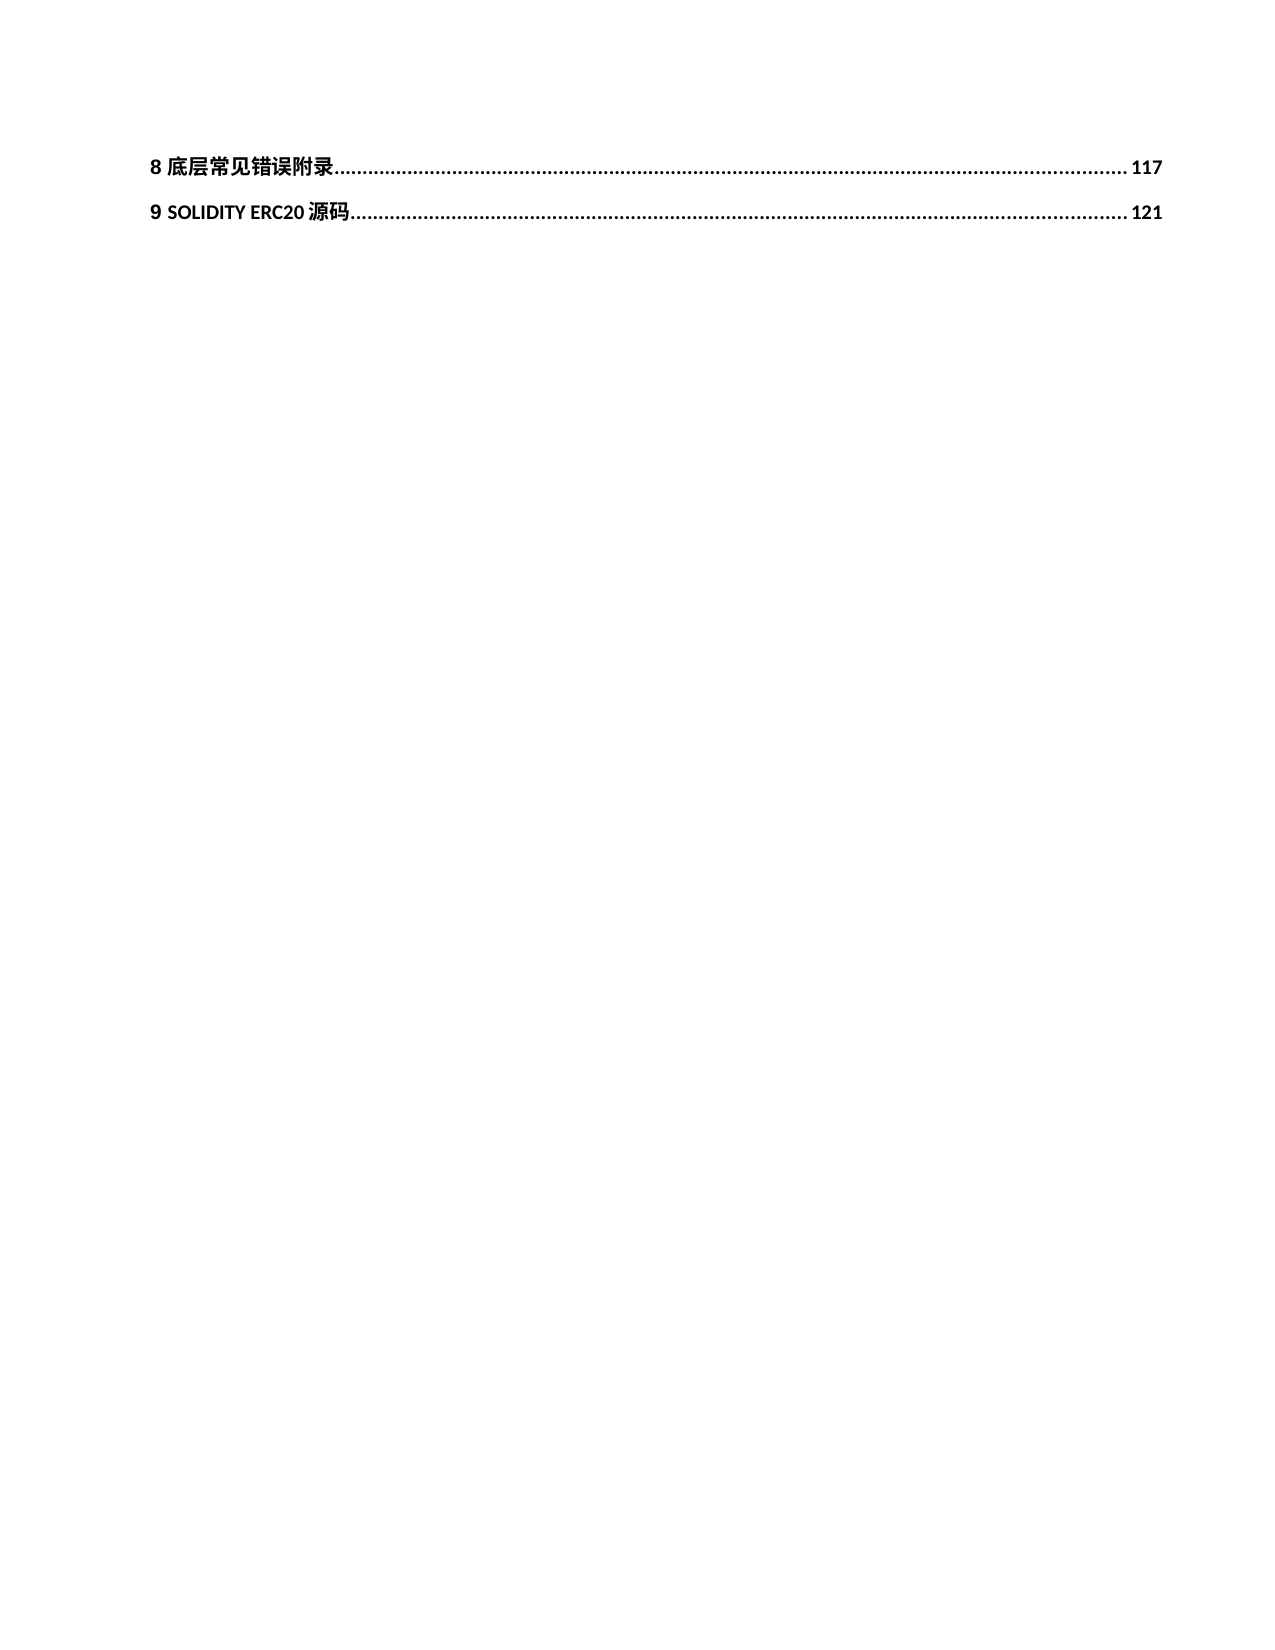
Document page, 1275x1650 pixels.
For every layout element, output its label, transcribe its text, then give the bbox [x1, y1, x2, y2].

text 8 底层常见错误附录 117 [150, 150, 1162, 180]
text 9 Solidity ERC20源码 121 [150, 195, 1162, 225]
